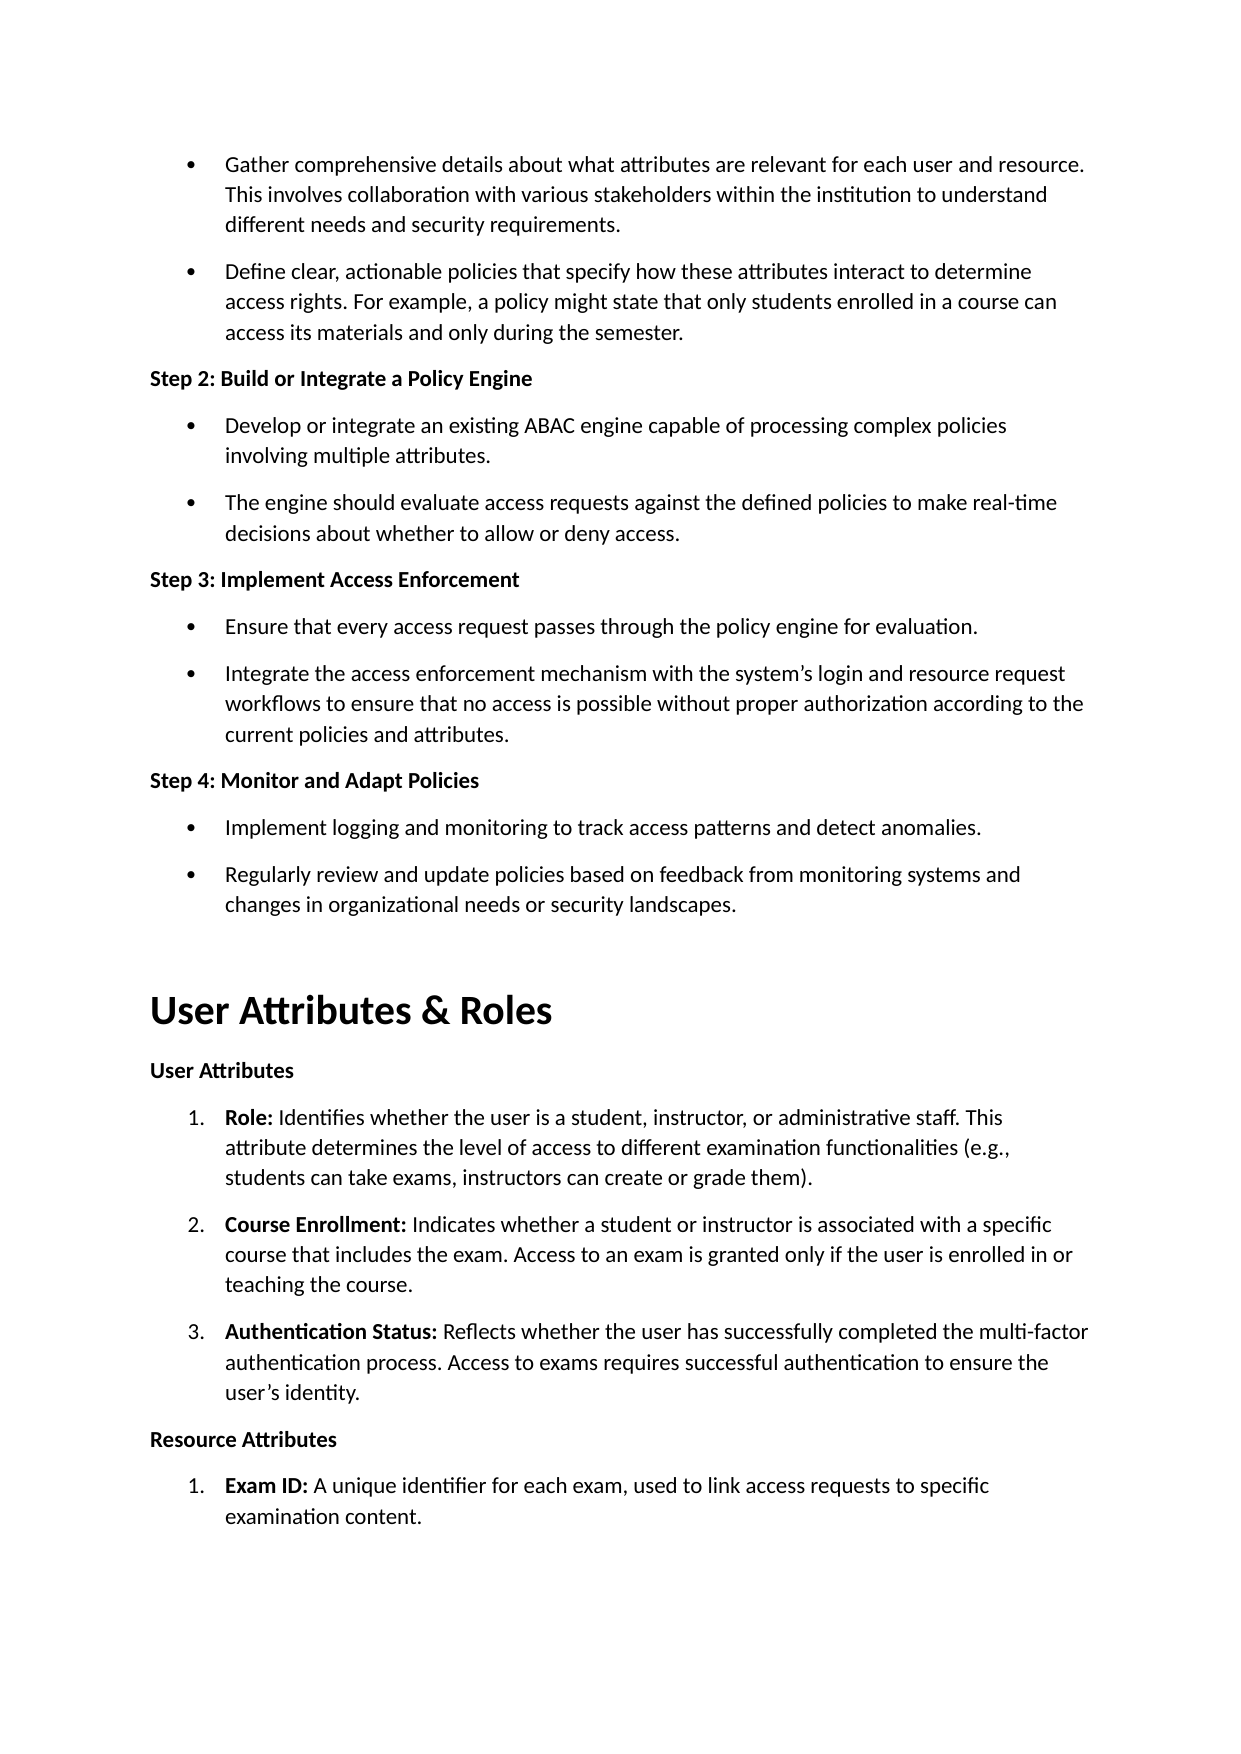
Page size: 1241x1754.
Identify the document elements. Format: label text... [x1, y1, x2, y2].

text Step 3: Implement Access Enforcement [150, 566, 1090, 594]
list Regularly review and update policies based on feedback from monitoring systems and changes in organizational needs or security landscapes. [187, 860, 1090, 919]
list Develop or integrate an existing ABAC engine capable of processing complex policies involving multiple attributes. [187, 411, 1090, 470]
list Authentication Status: Reflects whether the user has successfully completed the multi-factor authentication process. Access to exams requires successful authentication to ensure the user’s identity. [187, 1317, 1090, 1406]
list Integrate the access enforcement mechanism with the system’s login and resource request workflows to ensure that no access is possible without proper authorization according to the current policies and attributes. [187, 659, 1090, 748]
text Resource Attributes [150, 1425, 1090, 1453]
text User Attributes & Roles [150, 984, 1090, 1035]
list Gather comprehensive details about what attributes are relevant for each user and resource. This involves collaboration with various stakeholders within the institution to understand different needs and security requirements. [187, 150, 1090, 238]
list Course Enrollment: Indicates whether a student or instructor is associated with a specific course that includes the exam. Access to an exam is granted only if the user is enrolled in or teaching the course. [187, 1210, 1090, 1298]
list The engine should evaluate access requests against the defined policies to make real-time decisions about whether to allow or deny access. [187, 488, 1090, 547]
text User Attributes [150, 1056, 1090, 1084]
list Implement logging and monitoring to track access patterns and detect anomalies. [187, 813, 1090, 842]
list Role: Identifies whether the user is a student, instructor, or administrative staff. This attribute determines the level of access to different examination functionalities (e.g., students can take exams, instructors can create or grade them). [187, 1103, 1090, 1191]
text Step 4: Monitor and Adapt Policies [150, 767, 1090, 795]
list Exam ID: A unique identifier for each exam, used to link access requests to specific examination content. [187, 1472, 1090, 1530]
list Define clear, actionable policies that specify how these attributes interact to determine access rights. For example, a policy might state that only students enrolled in a course can access its materials and only during the semester. [187, 257, 1090, 346]
list Ensure that every access request passes through the policy engine for evaluation. [187, 612, 1090, 641]
text Step 2: Build or Integrate a Policy Engine [150, 364, 1090, 393]
